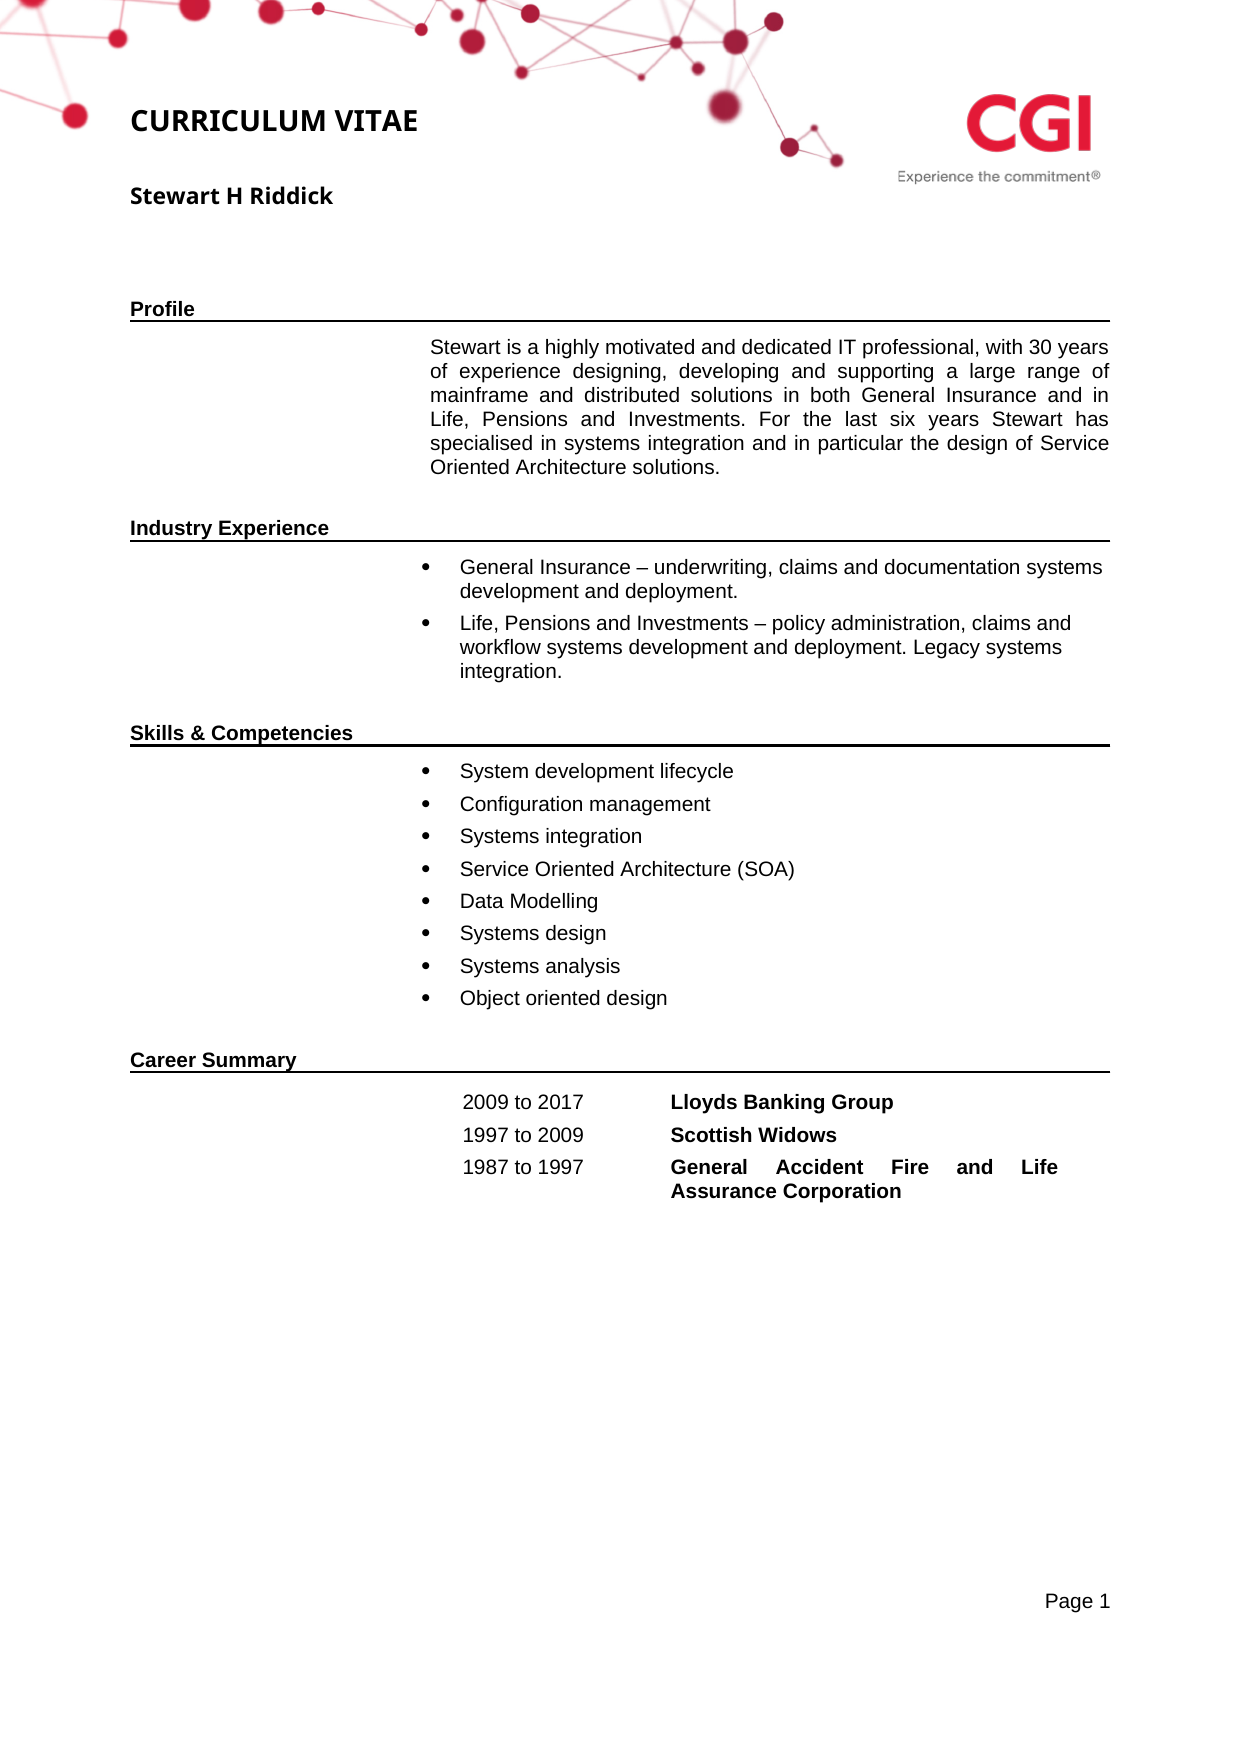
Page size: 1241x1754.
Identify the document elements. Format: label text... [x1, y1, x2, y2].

text Stewart is a highly motivated and dedicated IT professional, with 30 years of experience designing, developing and supporting a large range of mainframe and distributed solutions in both General Insurance and in Life, Pensions and Investments. For the last six years Stewart has specialised in systems integration and in particular the design of Service Oriented Architecture solutions. [430, 335, 1110, 479]
text Profile [130, 296, 1110, 320]
table_cell Scottish Widows [659, 1118, 1069, 1151]
text Systems analysis [422, 953, 1110, 978]
text Data Modelling [422, 889, 1110, 913]
text Object oriented design [422, 986, 1110, 1010]
text General Insurance – underwriting, claims and documentation systems development and deployment. [422, 555, 1110, 603]
text Systems integration [422, 824, 1110, 848]
table_header 2009 to 2017 [451, 1086, 659, 1118]
text Skills & Competencies [130, 721, 1110, 744]
text Configuration management [422, 792, 1110, 816]
text Life, Pensions and Investments – policy administration, claims and workflow systems development and deployment. Legacy systems integration. [422, 611, 1110, 683]
picture [0, 0, 1118, 185]
text Systems design [422, 921, 1110, 945]
table_header Lloyds Banking Group [659, 1086, 1069, 1118]
text Service Oriented Architecture (SOA) [422, 856, 1110, 880]
table_cell 1987 to 1997 [451, 1151, 659, 1207]
text System development lifecycle [422, 759, 1110, 783]
table_cell 1997 to 2009 [451, 1118, 659, 1151]
table_cell General Accident Fire and Life Assurance Corporation [659, 1151, 1069, 1207]
text Industry Experience [130, 516, 1110, 540]
text Career Summary [130, 1047, 1110, 1071]
